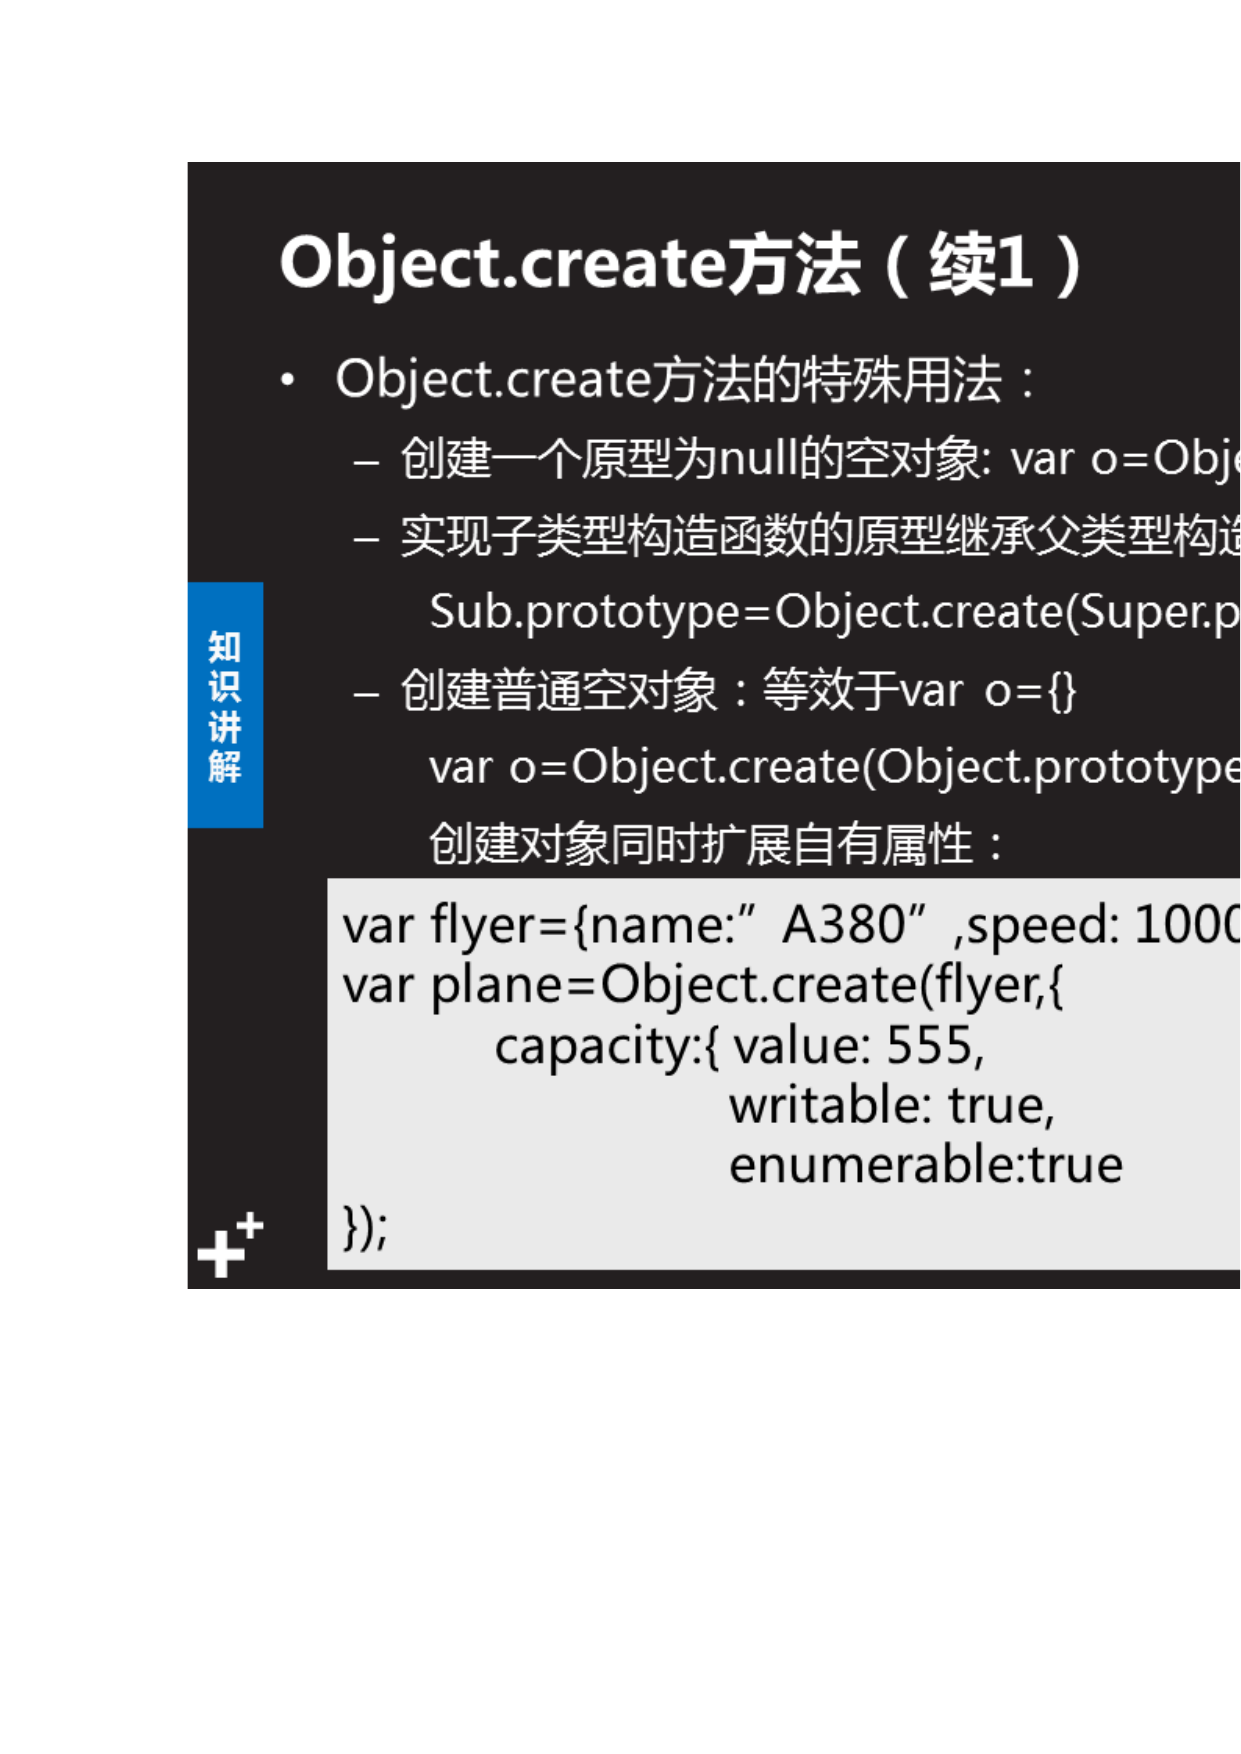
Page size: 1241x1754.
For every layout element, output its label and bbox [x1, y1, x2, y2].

picture [187, 162, 1241, 1289]
